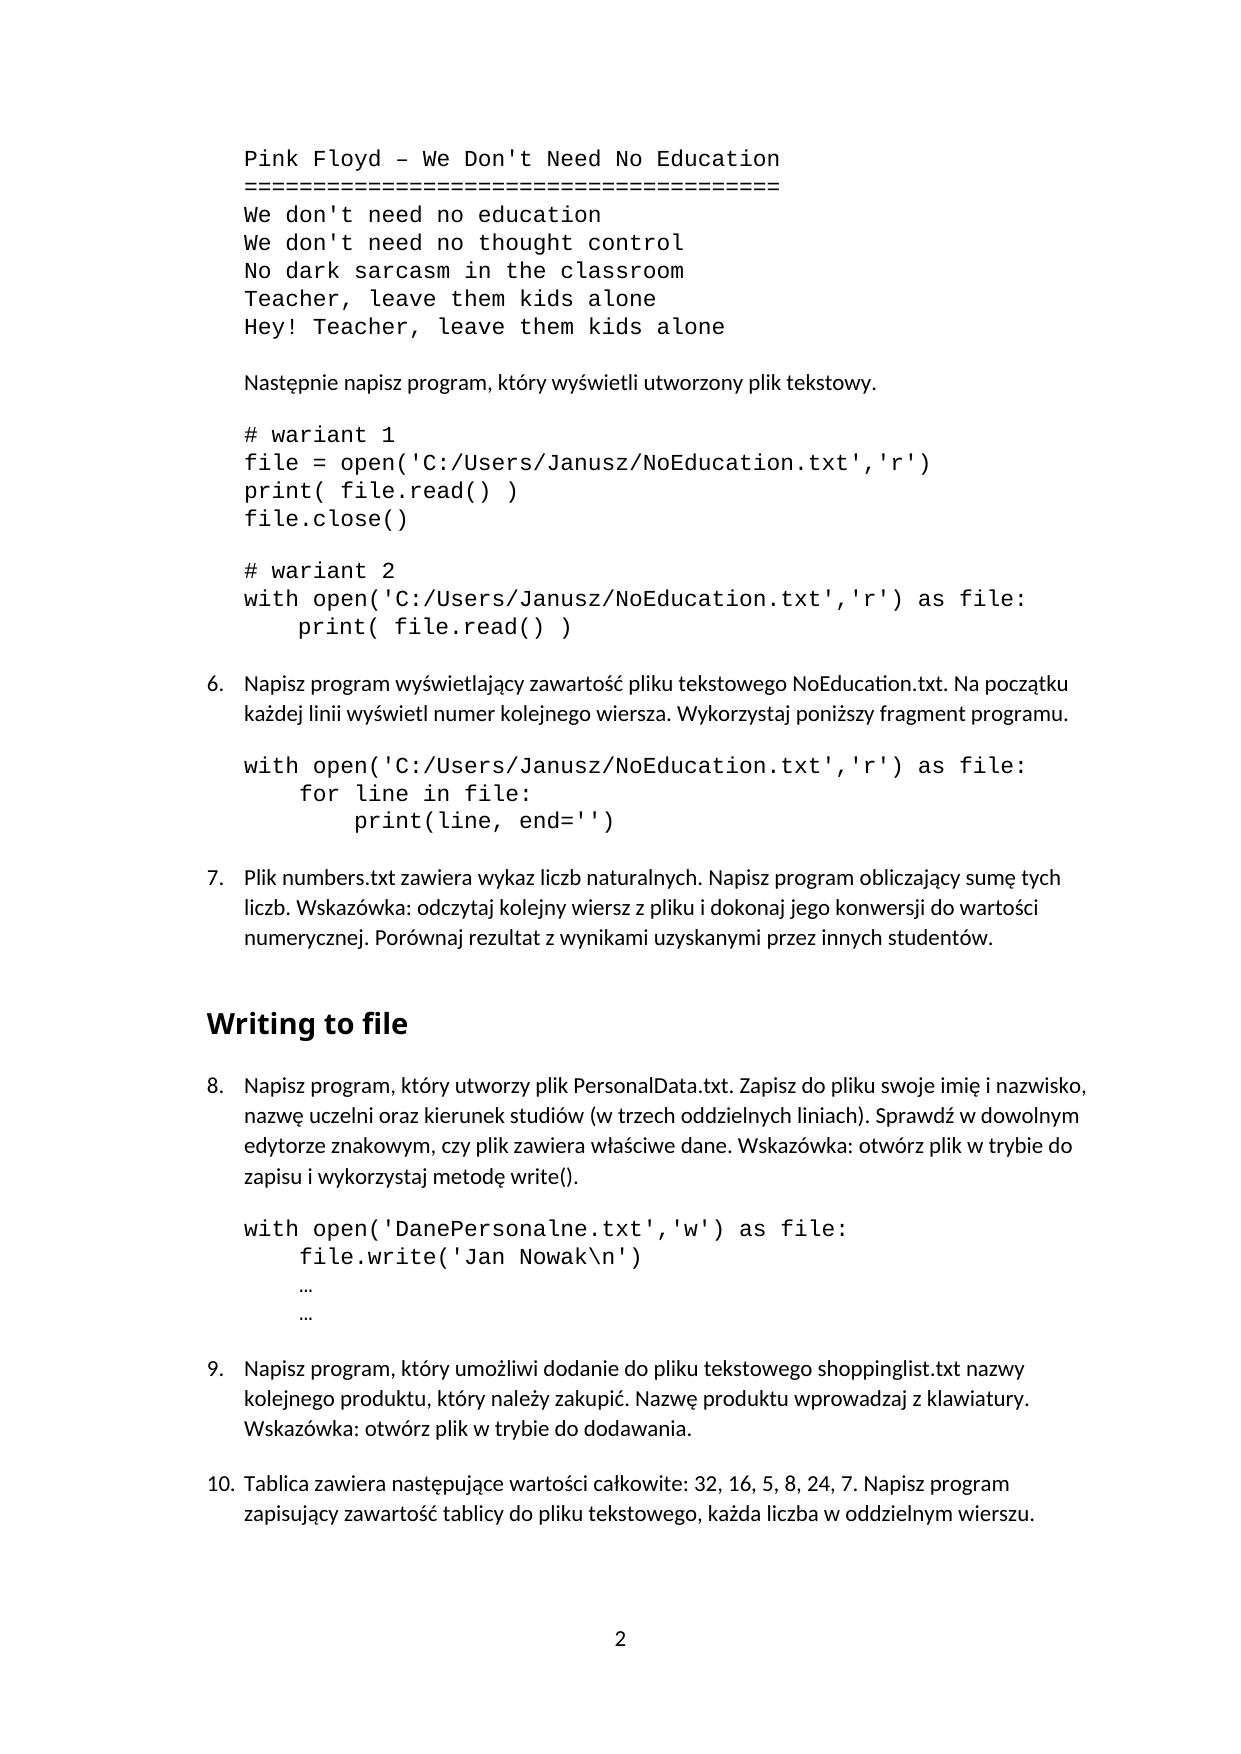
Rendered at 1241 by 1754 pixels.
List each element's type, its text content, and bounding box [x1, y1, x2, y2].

text Napisz program wyświetlający zawartość pliku tekstowego NoEducation.txt. Na początku każdej linii wyświetl numer kolejnego wiersza. Wykorzystaj poniższy fragment programu. [207, 669, 1093, 727]
text Plik numbers.txt zawiera wykaz liczb naturalnych. Napisz program obliczający sumę tych liczb. Wskazówka: odczytaj kolejny wiersz z pliku i dokonaj jego konwersji do wartości numerycznej. Porównaj rezultat z wynikami uzyskanymi przez innych studentów. [207, 863, 1093, 951]
list # wariant 2 with open('C:/Users/Janusz/NoEducation.txt','r') as file: print( file.read() ) [244, 560, 1093, 642]
subtitle Writing to file [207, 1003, 1093, 1043]
list Pink Floyd – We Don't Need No Education ======================================= We don't need no education We don't need no thought control No dark sarcasm in the classroom Teacher, leave them kids alone Hey! Teacher, leave them kids alone [244, 148, 1093, 341]
list Następnie napisz program, który wyświetli utworzony plik tekstowy. [244, 368, 1093, 396]
list # wariant 1 file = open('C:/Users/Janusz/NoEducation.txt','r') print( file.read() ) file.close() [244, 423, 1093, 533]
text Napisz program, który umożliwi dodanie do pliku tekstowego shoppinglist.txt nazwy kolejnego produktu, który należy zakupić. Nazwę produktu wprowadzaj z klawiatury. Wskazówka: otwórz plik w trybie do dodawania. [207, 1354, 1093, 1442]
text Napisz program, który utworzy plik PersonalData.txt. Zapisz do pliku swoje imię i nazwisko, nazwę uczelni oraz kierunek studiów (w trzech oddzielnych liniach). Sprawdź w dowolnym edytorze znakowym, czy plik zawiera właściwe dane. Wskazówka: otwórz plik w trybie do zapisu i wykorzystaj metodę write(). [207, 1071, 1093, 1190]
list with open('DanePersonalne.txt','w') as file: file.write('Jan Nowak\n') … … [244, 1217, 1093, 1327]
list with open('C:/Users/Janusz/NoEducation.txt','r') as file: for line in file: print(line, end='') [244, 754, 1093, 836]
text Tablica zawiera następujące wartości całkowite: 32, 16, 5, 8, 24, 7. Napisz program zapisujący zawartość tablicy do pliku tekstowego, każda liczba w oddzielnym wierszu. [207, 1469, 1093, 1528]
